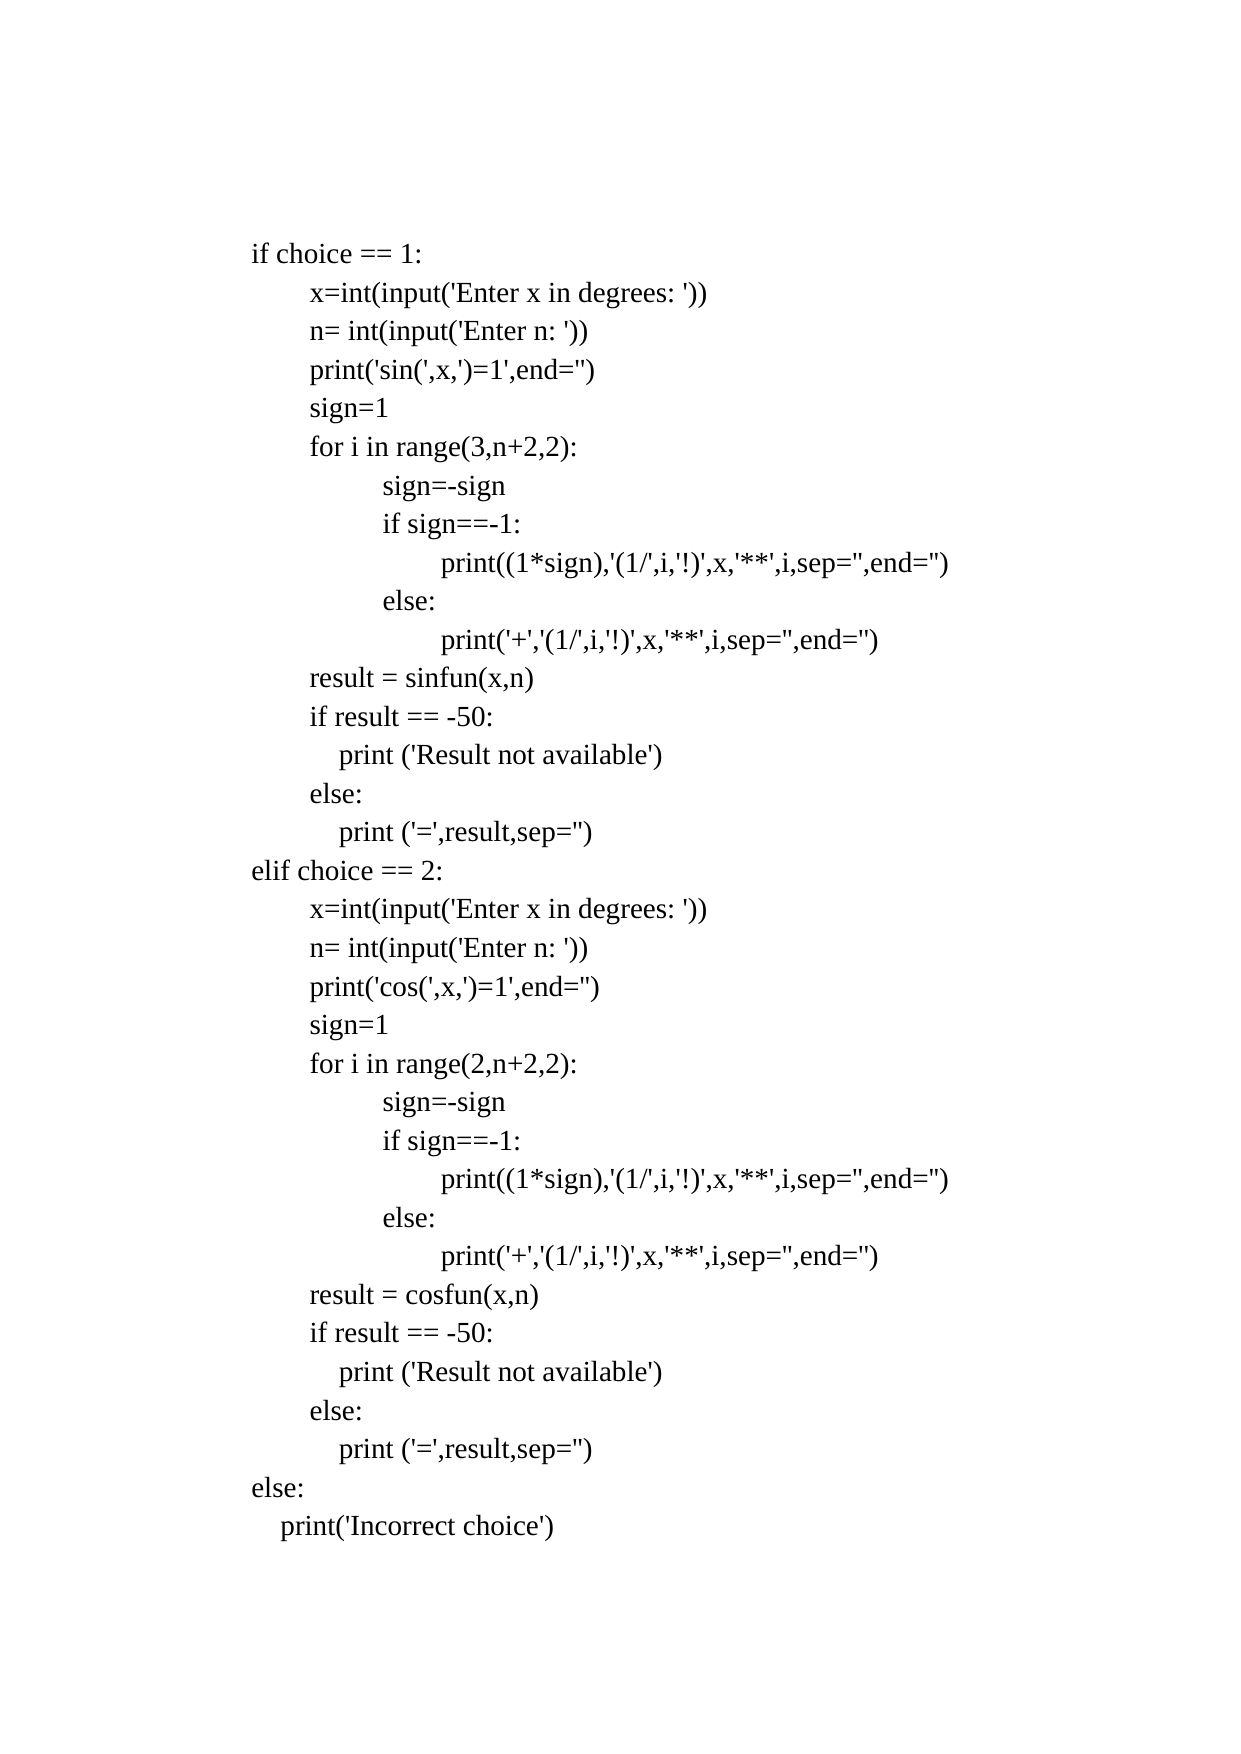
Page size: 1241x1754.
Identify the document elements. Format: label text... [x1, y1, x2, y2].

text sign=-sign [251, 468, 1107, 501]
text else: [251, 1470, 1107, 1503]
text x=int(input('Enter x in degrees: ')) [251, 892, 1107, 925]
text print((1*sign),'(1/',i,'!)',x,'**',i,sep='',end='') [251, 1161, 1107, 1195]
text sign=1 [251, 391, 1107, 424]
text print ('=',result,sep='') [251, 814, 1107, 848]
text x=int(input('Enter x in degrees: ')) [251, 275, 1107, 308]
text for i in range(3,n+2,2): [251, 429, 1107, 463]
text result = cosfun(x,n) [251, 1277, 1107, 1311]
text elif choice == 2: [251, 853, 1107, 887]
text print((1*sign),'(1/',i,'!)',x,'**',i,sep='',end='') [251, 545, 1107, 578]
text else: [251, 776, 1107, 809]
text print('cos(',x,')=1',end='') [251, 969, 1107, 1002]
text print ('Result not available') [251, 737, 1107, 771]
text print('sin(',x,')=1',end='') [251, 352, 1107, 386]
text print('+','(1/',i,'!)',x,'**',i,sep='',end='') [251, 622, 1107, 655]
text print('Incorrect choice') [251, 1508, 1107, 1542]
text if choice == 1: [251, 236, 1107, 270]
text if result == -50: [251, 699, 1107, 732]
text else: [251, 1393, 1107, 1426]
text sign=-sign [251, 1084, 1107, 1118]
text for i in range(2,n+2,2): [251, 1046, 1107, 1079]
text print ('=',result,sep='') [251, 1431, 1107, 1465]
text print('+','(1/',i,'!)',x,'**',i,sep='',end='') [251, 1238, 1107, 1272]
text else: [251, 583, 1107, 617]
text n= int(input('Enter n: ')) [251, 313, 1107, 347]
text result = sinfun(x,n) [251, 660, 1107, 694]
text if sign==-1: [251, 506, 1107, 540]
text if result == -50: [251, 1316, 1107, 1349]
text sign=1 [251, 1007, 1107, 1041]
text print ('Result not available') [251, 1354, 1107, 1388]
text else: [251, 1200, 1107, 1233]
text n= int(input('Enter n: ')) [251, 930, 1107, 964]
text if sign==-1: [251, 1123, 1107, 1156]
